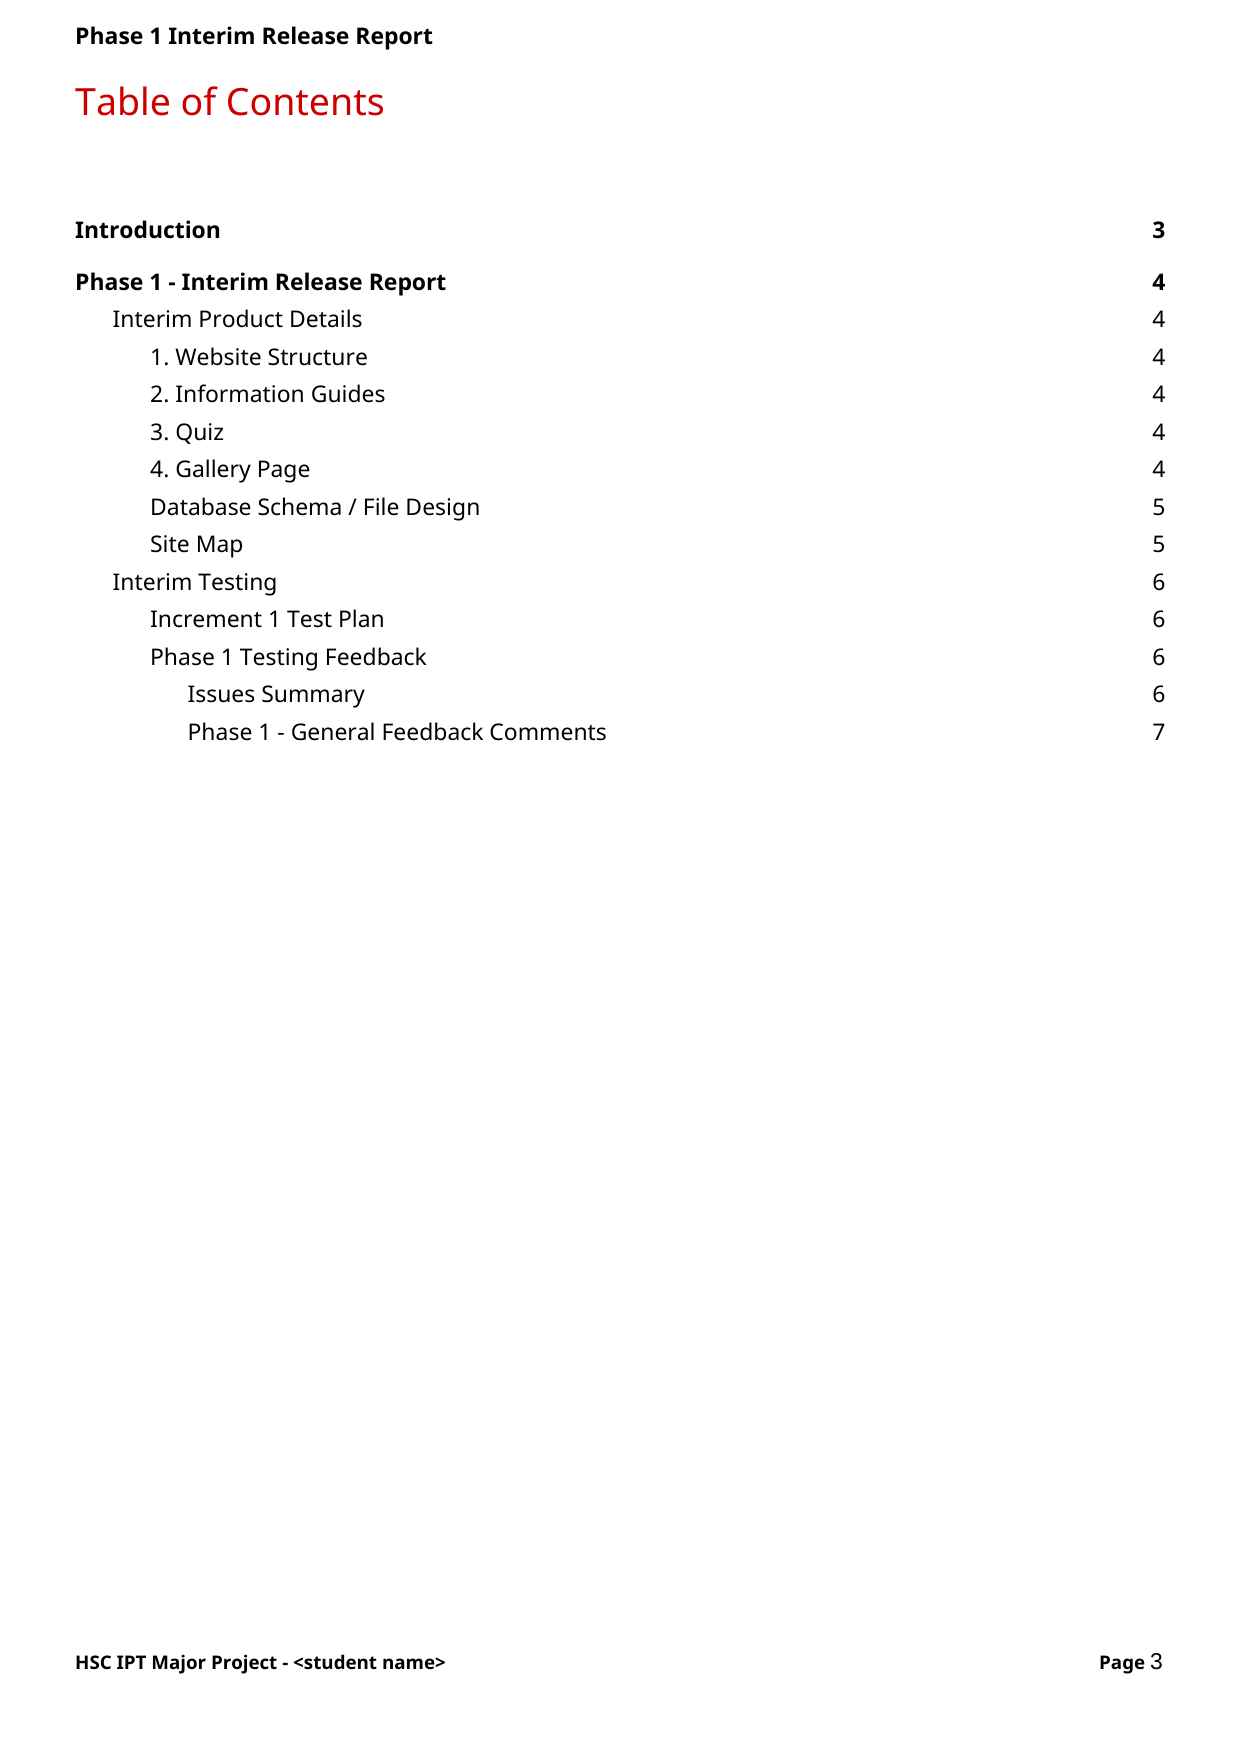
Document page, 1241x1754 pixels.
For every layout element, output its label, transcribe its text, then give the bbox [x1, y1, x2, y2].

text Table of Contents [75, 75, 1165, 126]
